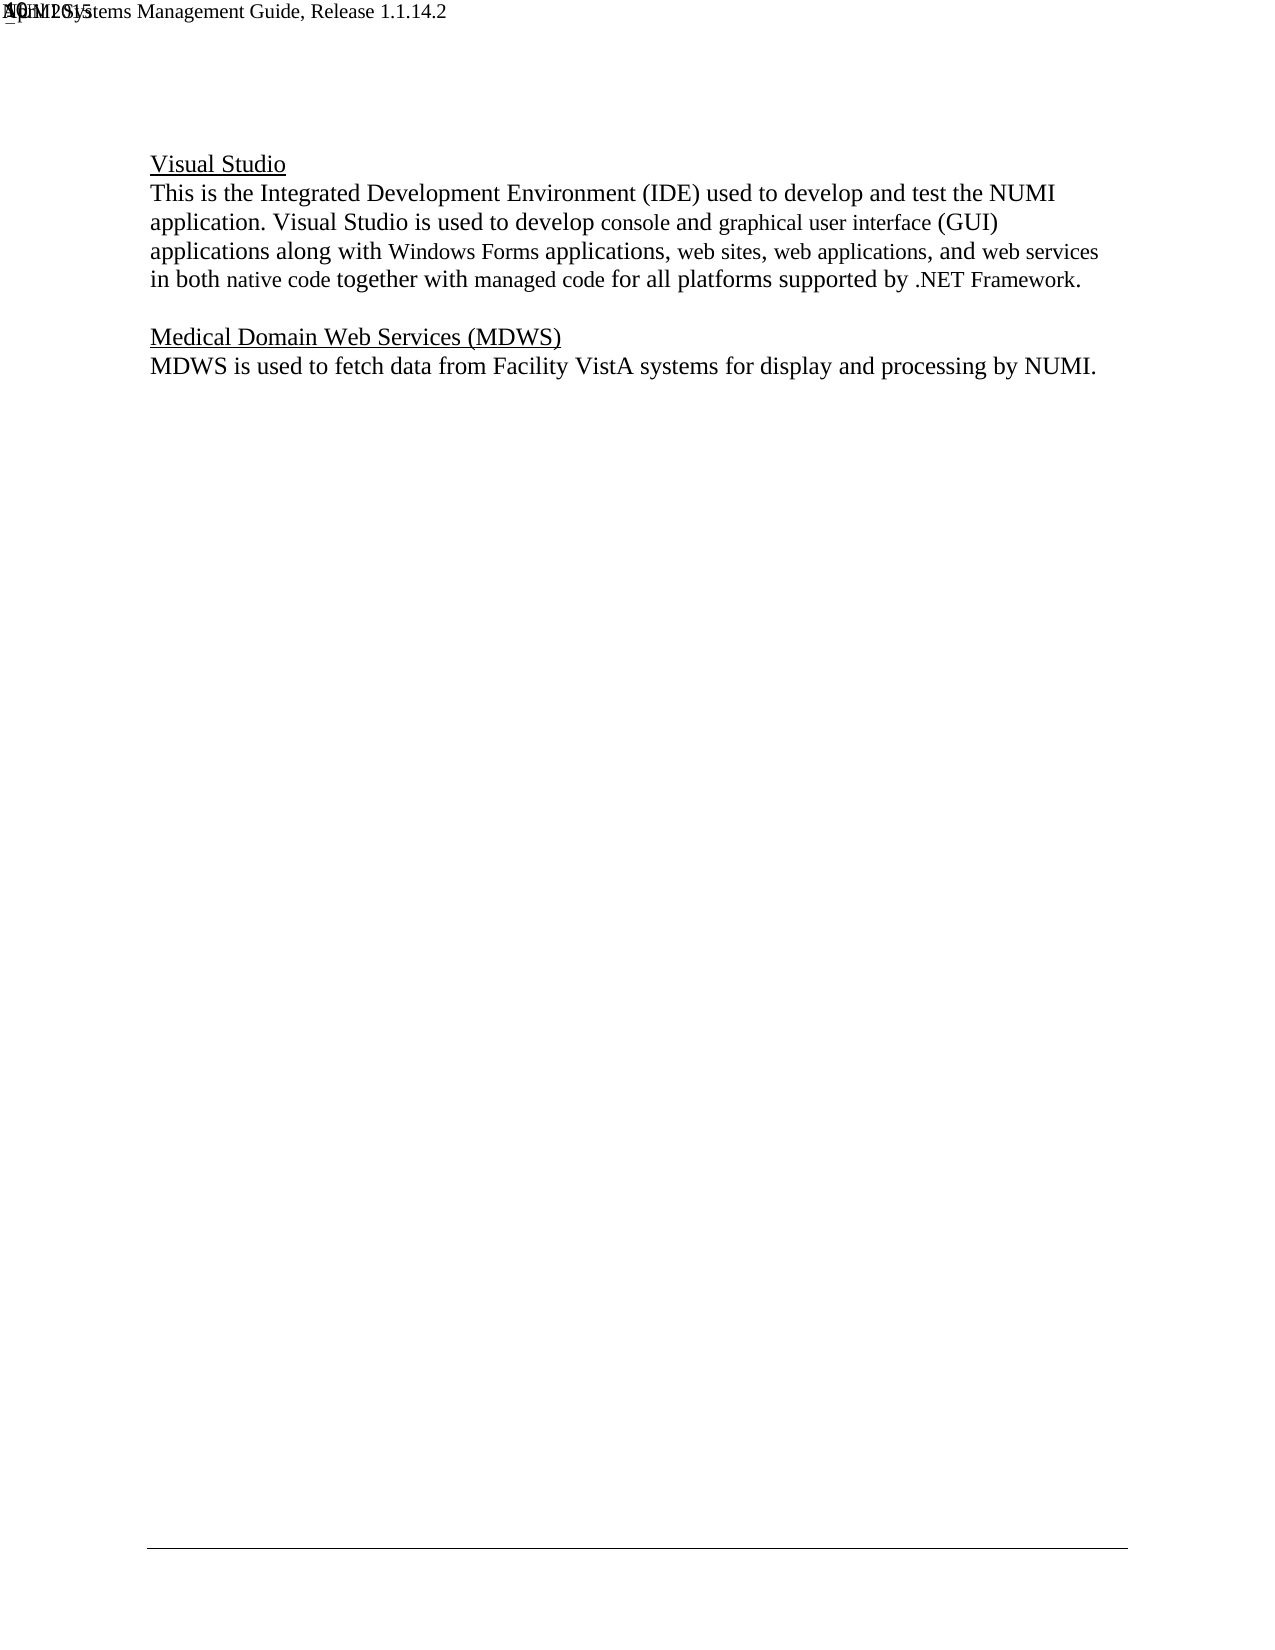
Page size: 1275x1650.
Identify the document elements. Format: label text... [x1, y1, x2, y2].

text MDWS is used to fetch data from Facility VistA systems for display and processing by NUMI. [150, 351, 1139, 379]
text Medical Domain Web Services (MDWS) [150, 322, 1139, 351]
text Visual Studio [150, 149, 1139, 178]
text This is the Integrated Development Environment (IDE) used to develop and test the NUMI application. Visual Studio is used to develop console and graphical user interface (GUI) applications along with Windows Forms applications, web sites, web applications, and web services in both native code together with managed code for all platforms supported by .NET Framework. [150, 178, 1110, 293]
